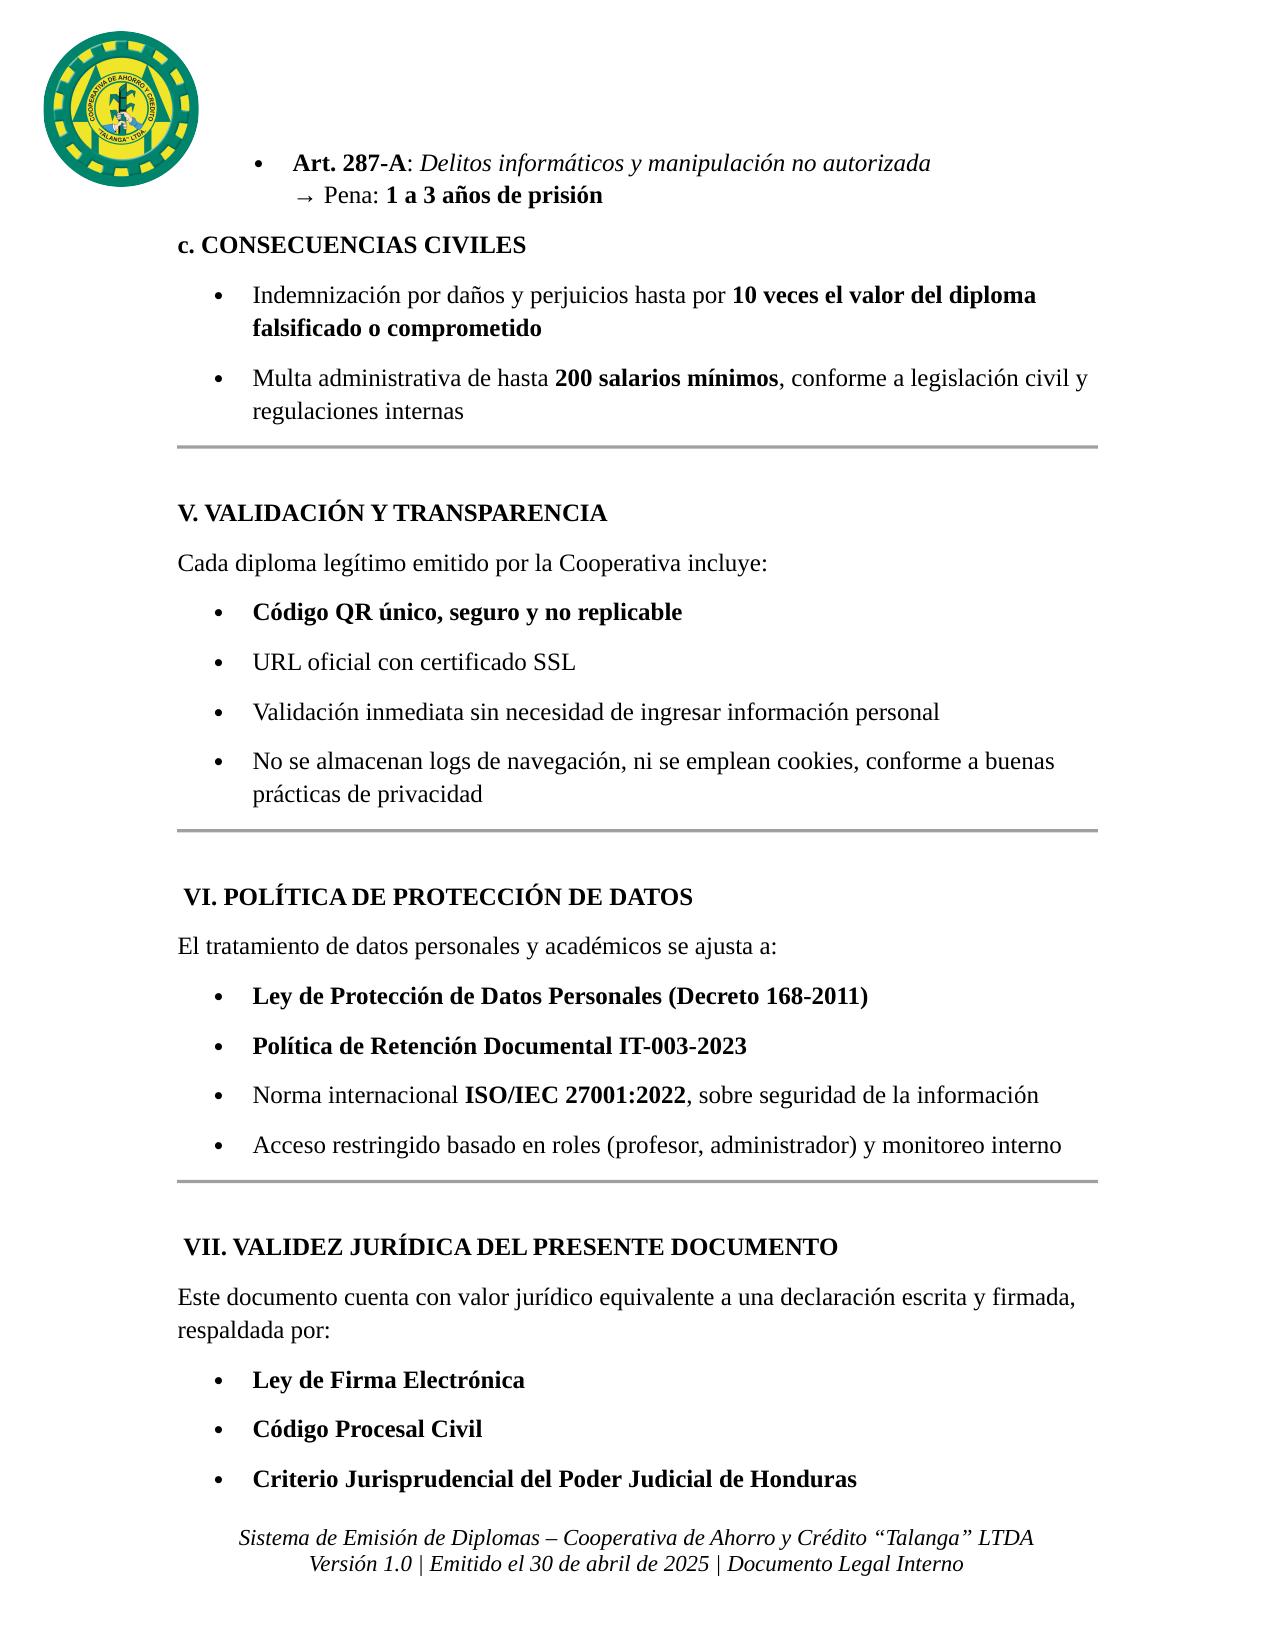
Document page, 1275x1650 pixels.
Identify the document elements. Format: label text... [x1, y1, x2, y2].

text El tratamiento de datos personales y académicos se ajusta a: [177, 931, 1098, 960]
list Ley de Protección de Datos Personales (Decreto 168-2011) [215, 981, 1098, 1010]
text Cada diploma legítimo emitido por la Cooperativa incluye: [177, 548, 1098, 576]
list No se almacenan logs de navegación, ni se emplean cookies, conforme a buenas prácticas de privacidad [215, 746, 1098, 808]
list Multa administrativa de hasta 200 salarios mínimos, conforme a legislación civil y regulaciones internas [215, 363, 1098, 424]
text V. VALIDACIÓN Y TRANSPARENCIA [177, 498, 1098, 527]
list Código QR único, seguro y no replicable [215, 597, 1098, 626]
list Política de Retención Documental IT-003-2023 [215, 1031, 1098, 1059]
list Validación inmediata sin necesidad de ingresar información personal [215, 697, 1098, 726]
text VI. POLÍTICA DE PROTECCIÓN DE DATOS [177, 882, 1098, 911]
list URL oficial con certificado SSL [215, 647, 1098, 676]
list Indemnización por daños y perjuicios hasta por 10 veces el valor del diploma falsificado o comprometido [215, 280, 1098, 342]
list Código Procesal Civil [215, 1414, 1098, 1443]
text c. CONSECUENCIAS CIVILES [177, 230, 1098, 259]
list Criterio Jurisprudencial del Poder Judicial de Honduras [215, 1464, 1098, 1493]
picture [43, 31, 199, 187]
text VII. VALIDEZ JURÍDICA DEL PRESENTE DOCUMENTO [177, 1232, 1098, 1261]
list Norma internacional ISO/IEC 27001:2022, sobre seguridad de la información [215, 1081, 1098, 1109]
list Art. 287-A: Delitos informáticos y manipulación no autorizada → Pena: 1 a 3 años de prisión [215, 148, 1098, 209]
list Acceso restringido basado en roles (profesor, administrador) y monitoreo interno [215, 1130, 1098, 1159]
text Este documento cuenta con valor jurídico equivalente a una declaración escrita y firmada, respaldada por: [177, 1282, 1098, 1344]
list Ley de Firma Electrónica [215, 1365, 1098, 1394]
